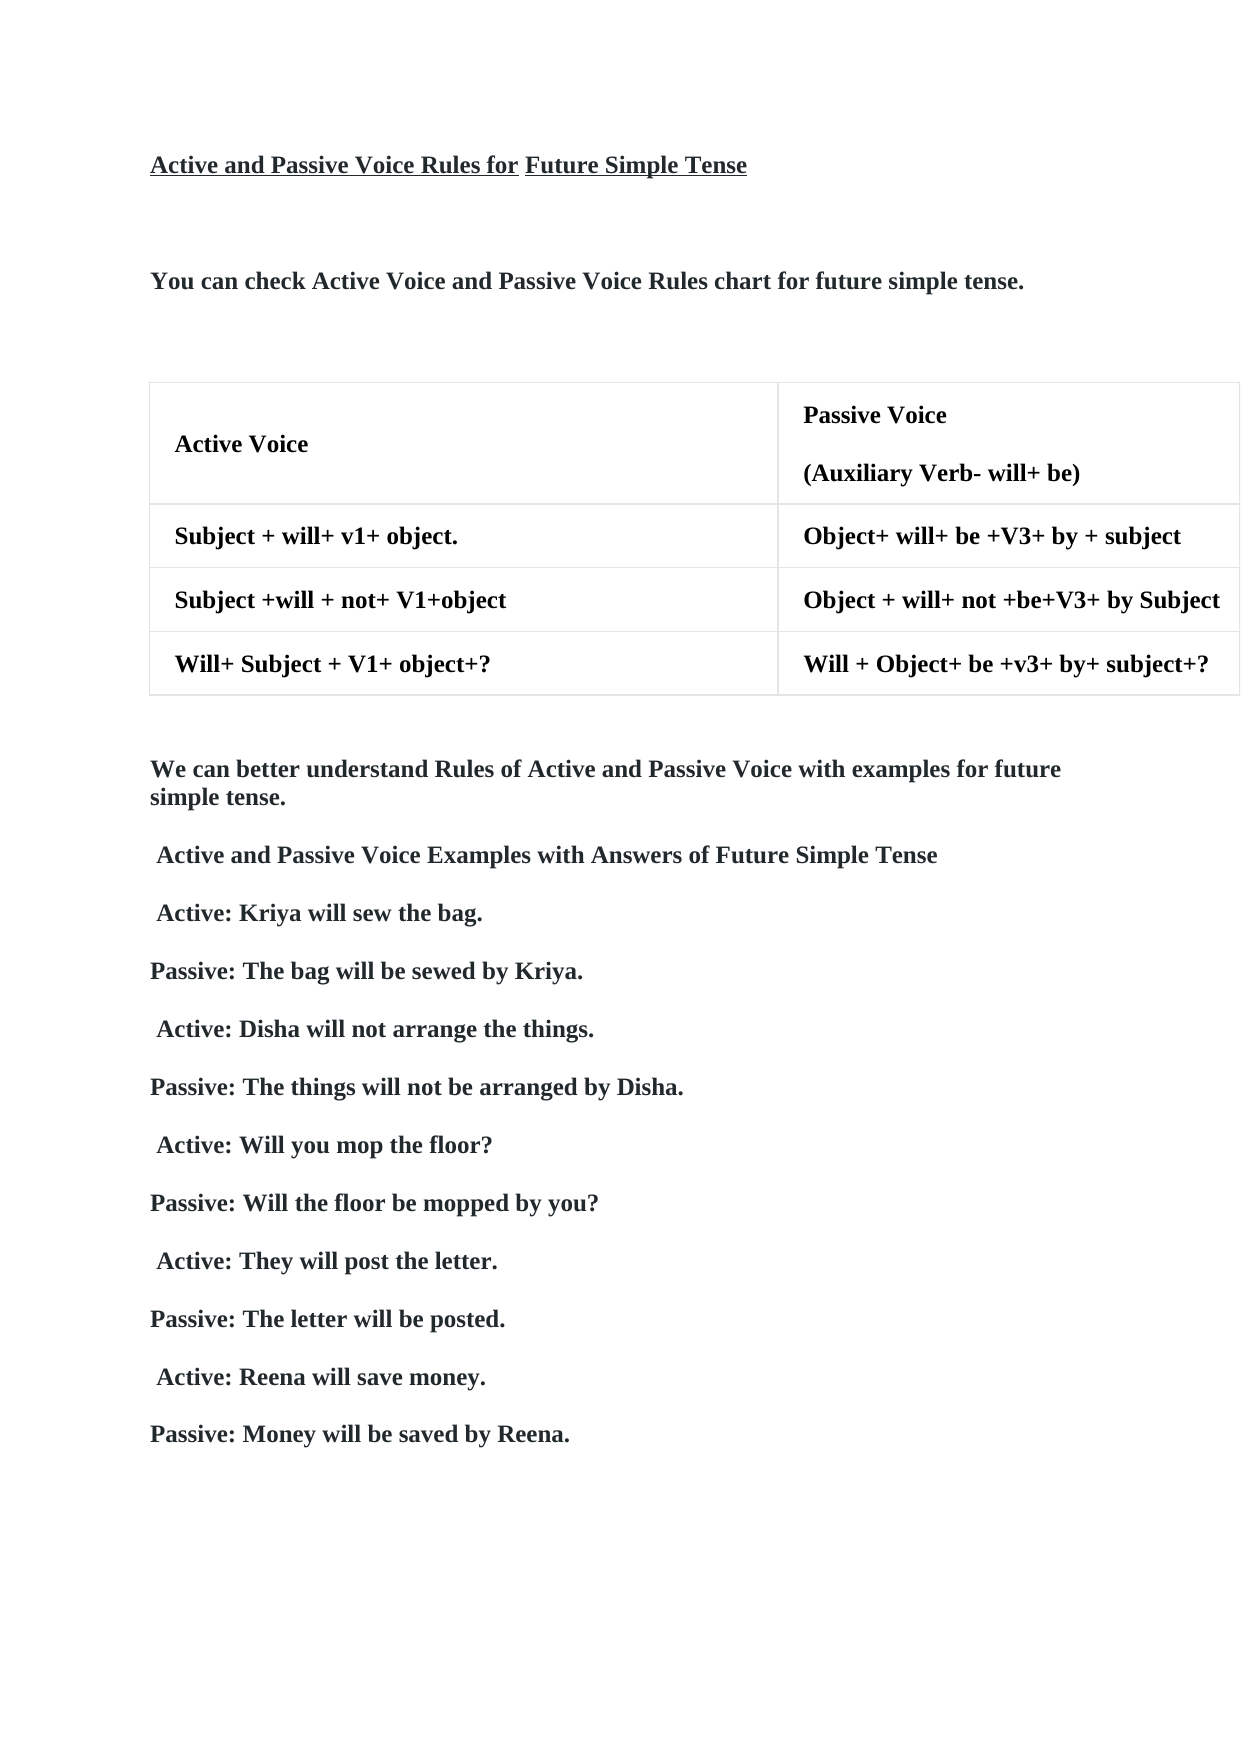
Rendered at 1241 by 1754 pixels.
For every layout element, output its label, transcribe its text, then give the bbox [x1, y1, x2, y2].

table_cell Object+ will+ be +V3+ by + subject [779, 505, 1239, 567]
table_cell Will+ Subject + V1+ object+? [150, 632, 777, 694]
text Active: Kriya will sew the bag. [150, 898, 1090, 927]
text Passive: The letter will be posted. [150, 1304, 1090, 1332]
table_header Active Voice [150, 383, 777, 503]
table_cell Subject + will+ v1+ object. [150, 505, 777, 567]
text Passive: The bag will be sewed by Kriya. [150, 956, 1090, 985]
text Active: They will post the letter. [150, 1246, 1090, 1274]
table_cell Object + will+ not +be+V3+ by Subject [779, 568, 1239, 631]
text Passive: Money will be saved by Reena. [150, 1419, 1090, 1448]
text Active: Will you mop the floor? [150, 1130, 1090, 1159]
table_cell Subject +will + not+ V1+object [150, 568, 777, 631]
text Active and Passive Voice Examples with Answers of Future Simple Tense [150, 840, 1090, 869]
text You can check Active Voice and Passive Voice Rules chart for future simple tense. [150, 266, 1090, 294]
text Passive: Will the floor be mopped by you? [150, 1188, 1090, 1217]
text Active and Passive Voice Rules for Future Simple Tense [150, 150, 1090, 179]
text Active: Reena will save money. [150, 1362, 1090, 1390]
text Passive: The things will not be arranged by Disha. [150, 1072, 1090, 1101]
text Active: Disha will not arrange the things. [150, 1014, 1090, 1043]
table_cell Will + Object+ be +v3+ by+ subject+? [779, 632, 1239, 694]
text We can better understand Rules of Active and Passive Voice with examples for future simple tense. [150, 754, 1090, 811]
table_header Passive Voice (Auxiliary Verb- will+ be) [779, 383, 1239, 503]
